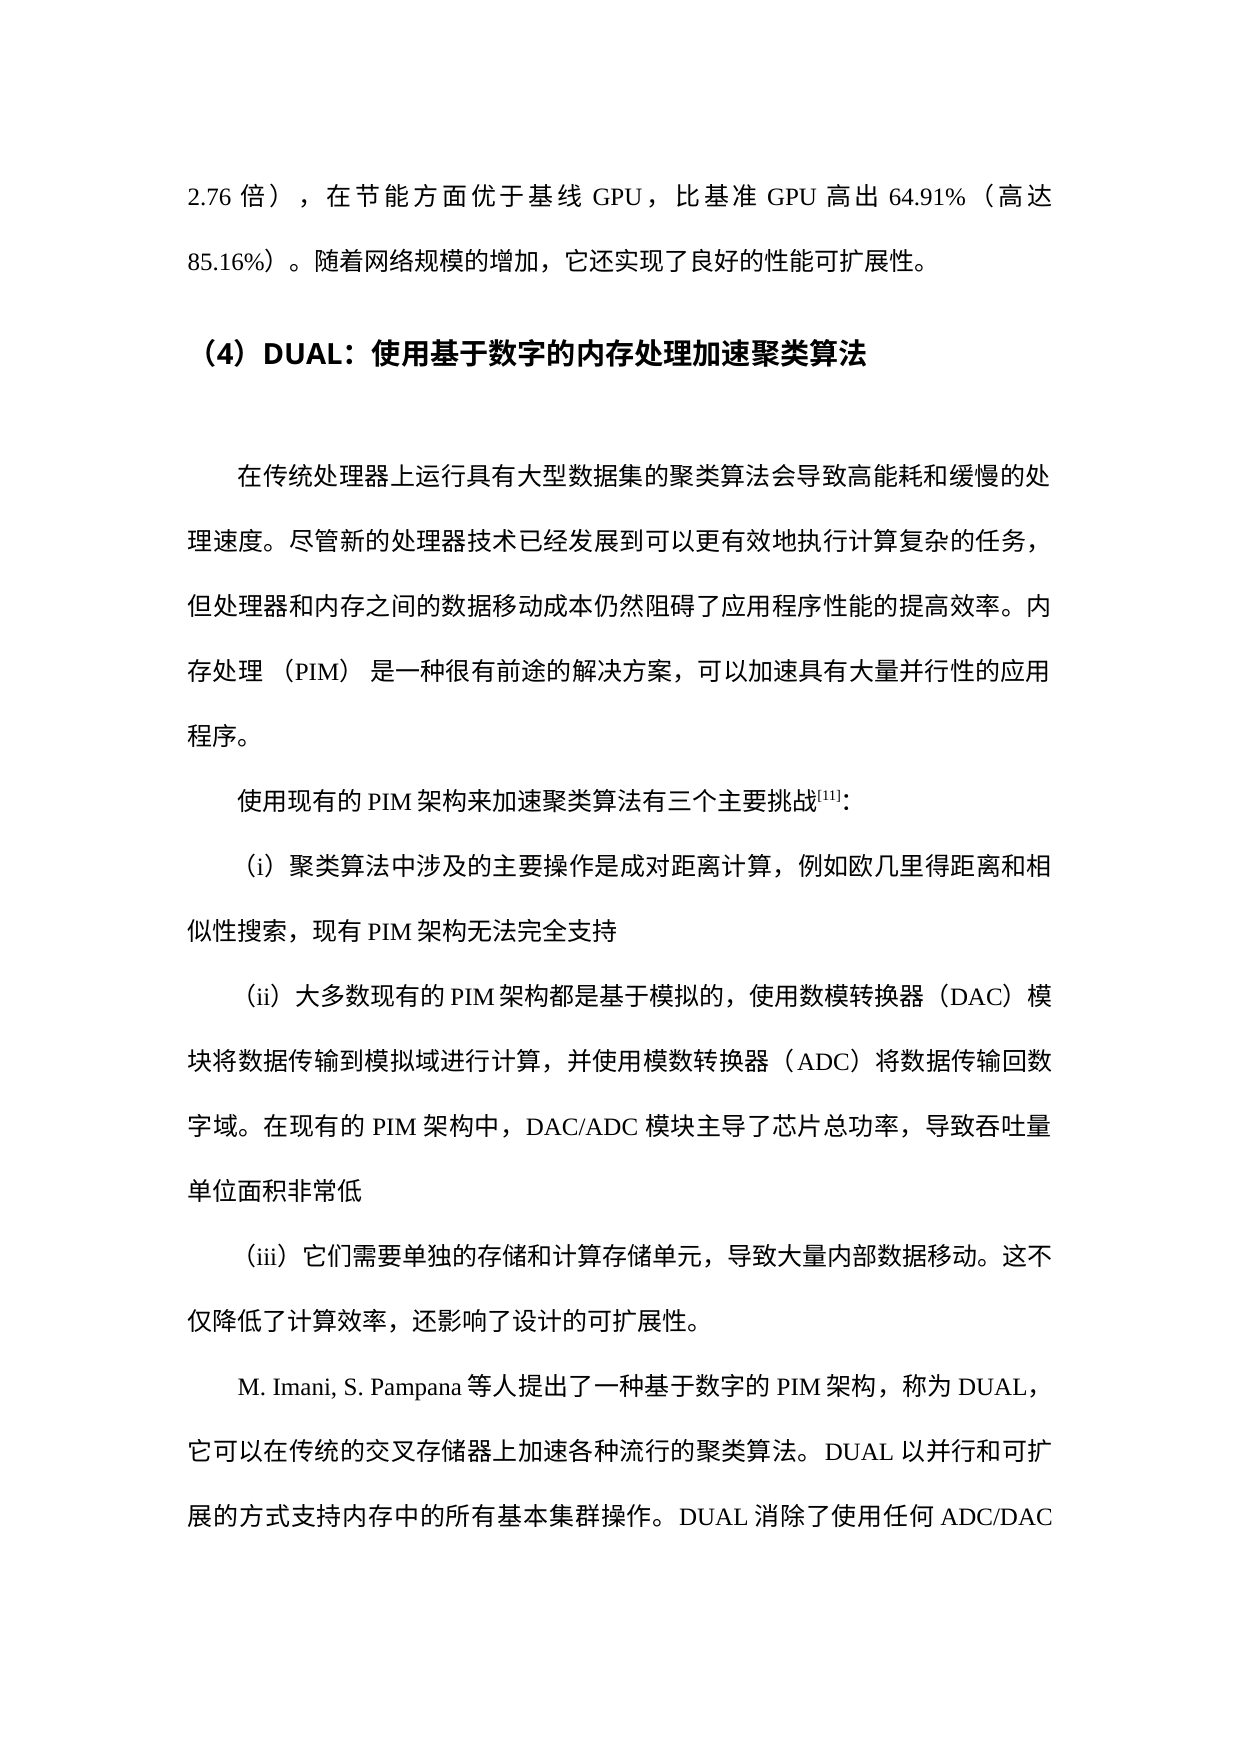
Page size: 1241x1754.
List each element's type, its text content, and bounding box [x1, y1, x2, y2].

text （i）聚类算法中涉及的主要操作是成对距离计算，例如欧几里得距离和相似性搜索，现有PIM架构无法完全支持 [187, 832, 1053, 962]
text （iii）它们需要单独的存储和计算存储单元，导致大量内部数据移动。这不仅降低了计算效率，还影响了设计的可扩展性。 [187, 1222, 1053, 1352]
text 在传统处理器上运行具有大型数据集的聚类算法会导致高能耗和缓慢的处理速度。尽管新的处理器技术已经发展到可以更有效地执行计算复杂的任务，但处理器和内存之间的数据移动成本仍然阻碍了应用程序性能的提高效率。内存处理 （PIM） 是一种很有前途的解决方案，可以加速具有大量并行性的应用程序。 [187, 442, 1053, 767]
text （ii）大多数现有的PIM架构都是基于模拟的，使用数模转换器（DAC）模块将数据传输到模拟域进行计算，并使用模数转换器（ADC）将数据传输回数字域。在现有的 PIM 架构中，DAC/ADC 模块主导了芯片总功率，导致吞吐量单位面积非常低 [187, 962, 1053, 1222]
subtitle （4）DUAL：使用基于数字的内存处理加速聚类算法 [187, 319, 1053, 384]
text 使用现有的PIM架构来加速聚类算法有三个主要挑战[11]： [187, 767, 1053, 832]
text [187, 162, 1053, 292]
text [187, 1352, 1053, 1547]
